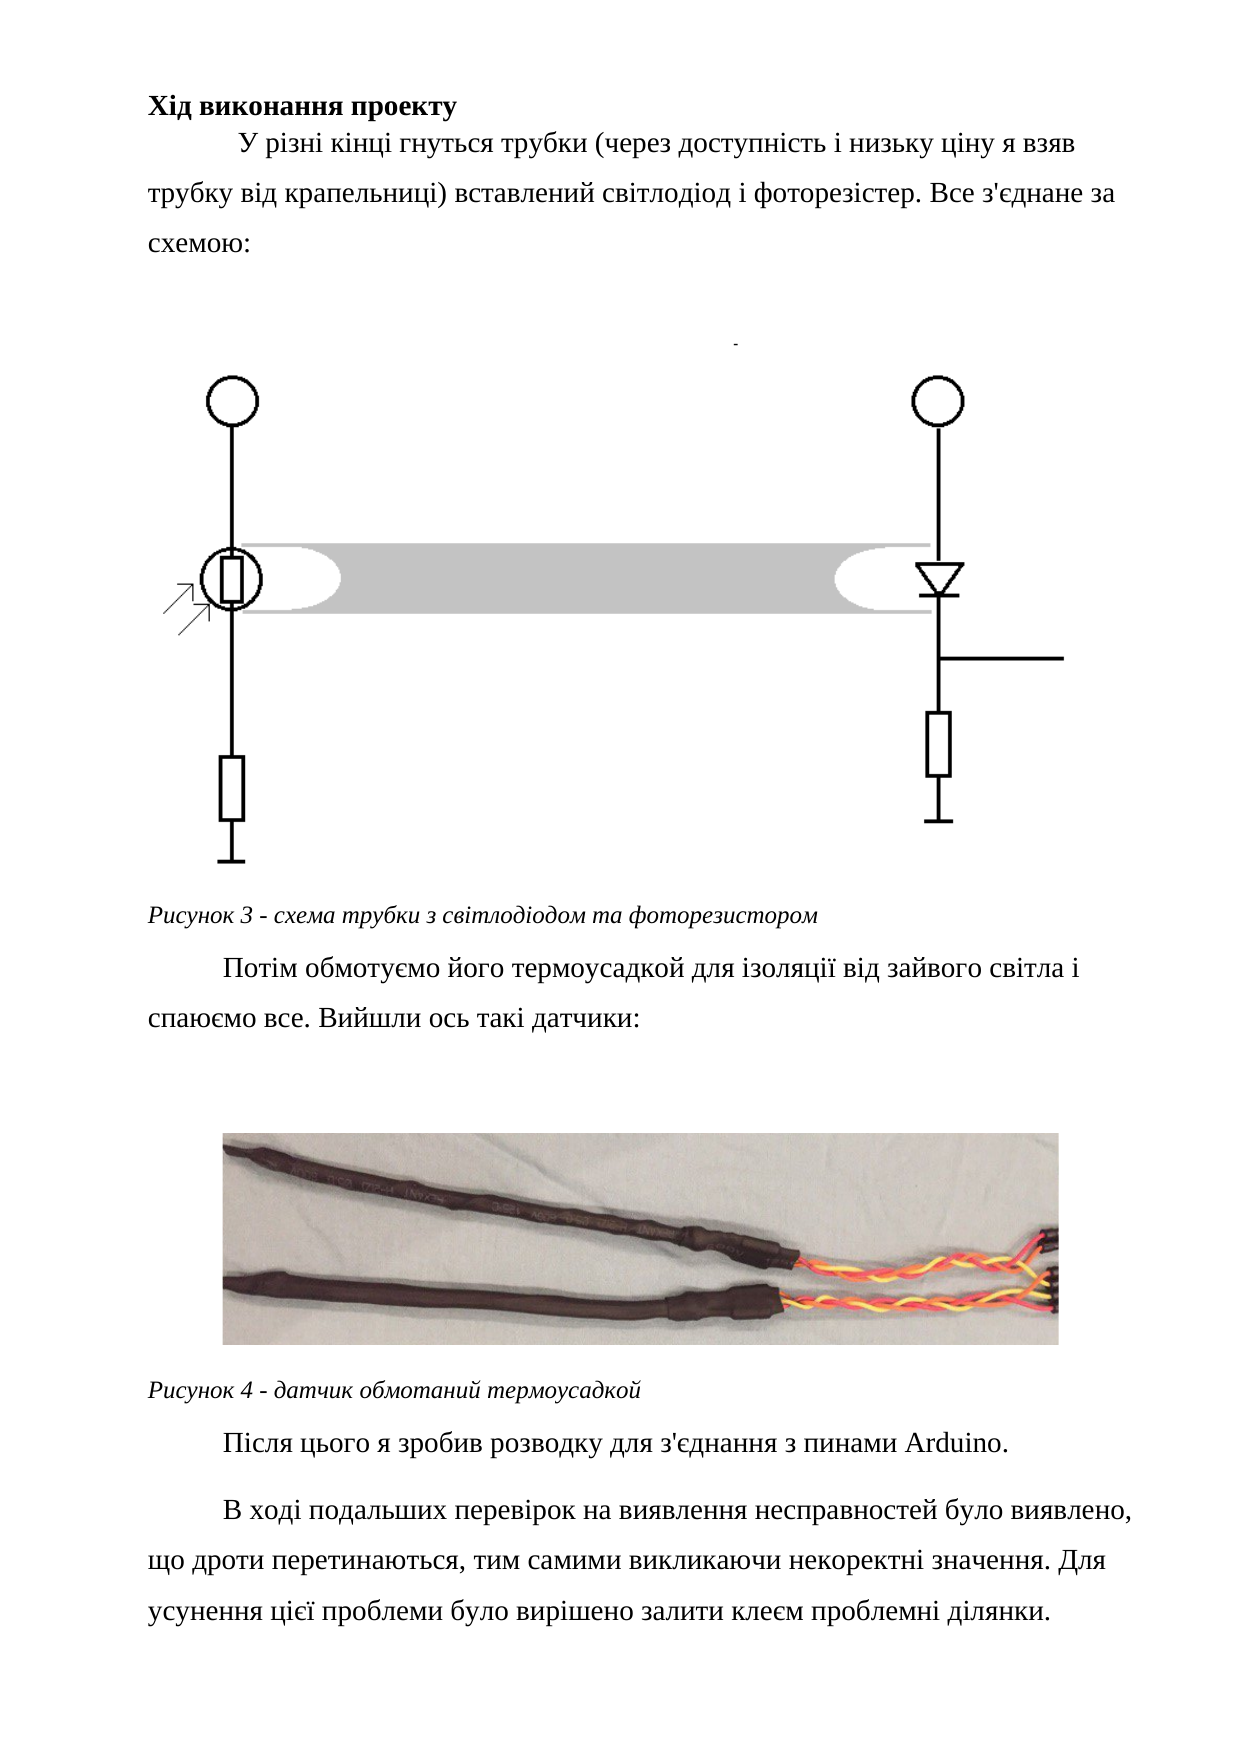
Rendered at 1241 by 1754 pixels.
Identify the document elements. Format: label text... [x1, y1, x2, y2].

picture [147, 339, 1122, 870]
text В ході подальших перевірок на виявлення несправностей було виявлено, що дроти перетинаються, тим самими викликаючи некоректні значення. Для усунення цієї проблеми було вирішено залити клеєм проблемні ділянки. [148, 1492, 1152, 1626]
text Після цього я зробив розводку для з'єднання з пинами Arduino. [148, 1425, 1152, 1459]
picture [222, 1133, 1059, 1345]
text Рисунок 4 - датчик обмотаний термоусадкой [148, 1376, 1152, 1404]
text У різні кінці гнуться трубки (через доступність і низьку ціну я взяв трубку від крапельниці) вставлений світлодіод і фоторезістер. Все з'єднане за схемою: [148, 125, 1152, 259]
text Хід виконання проекту [148, 88, 1152, 122]
text Рисунок 3 - схема трубки з світлодіодом та фоторезистором [148, 900, 1152, 929]
text Потім обмотуємо його термоусадкой для ізоляції від зайвого світла і спаюємо все. Вийшли ось такі датчики: [148, 950, 1152, 1033]
